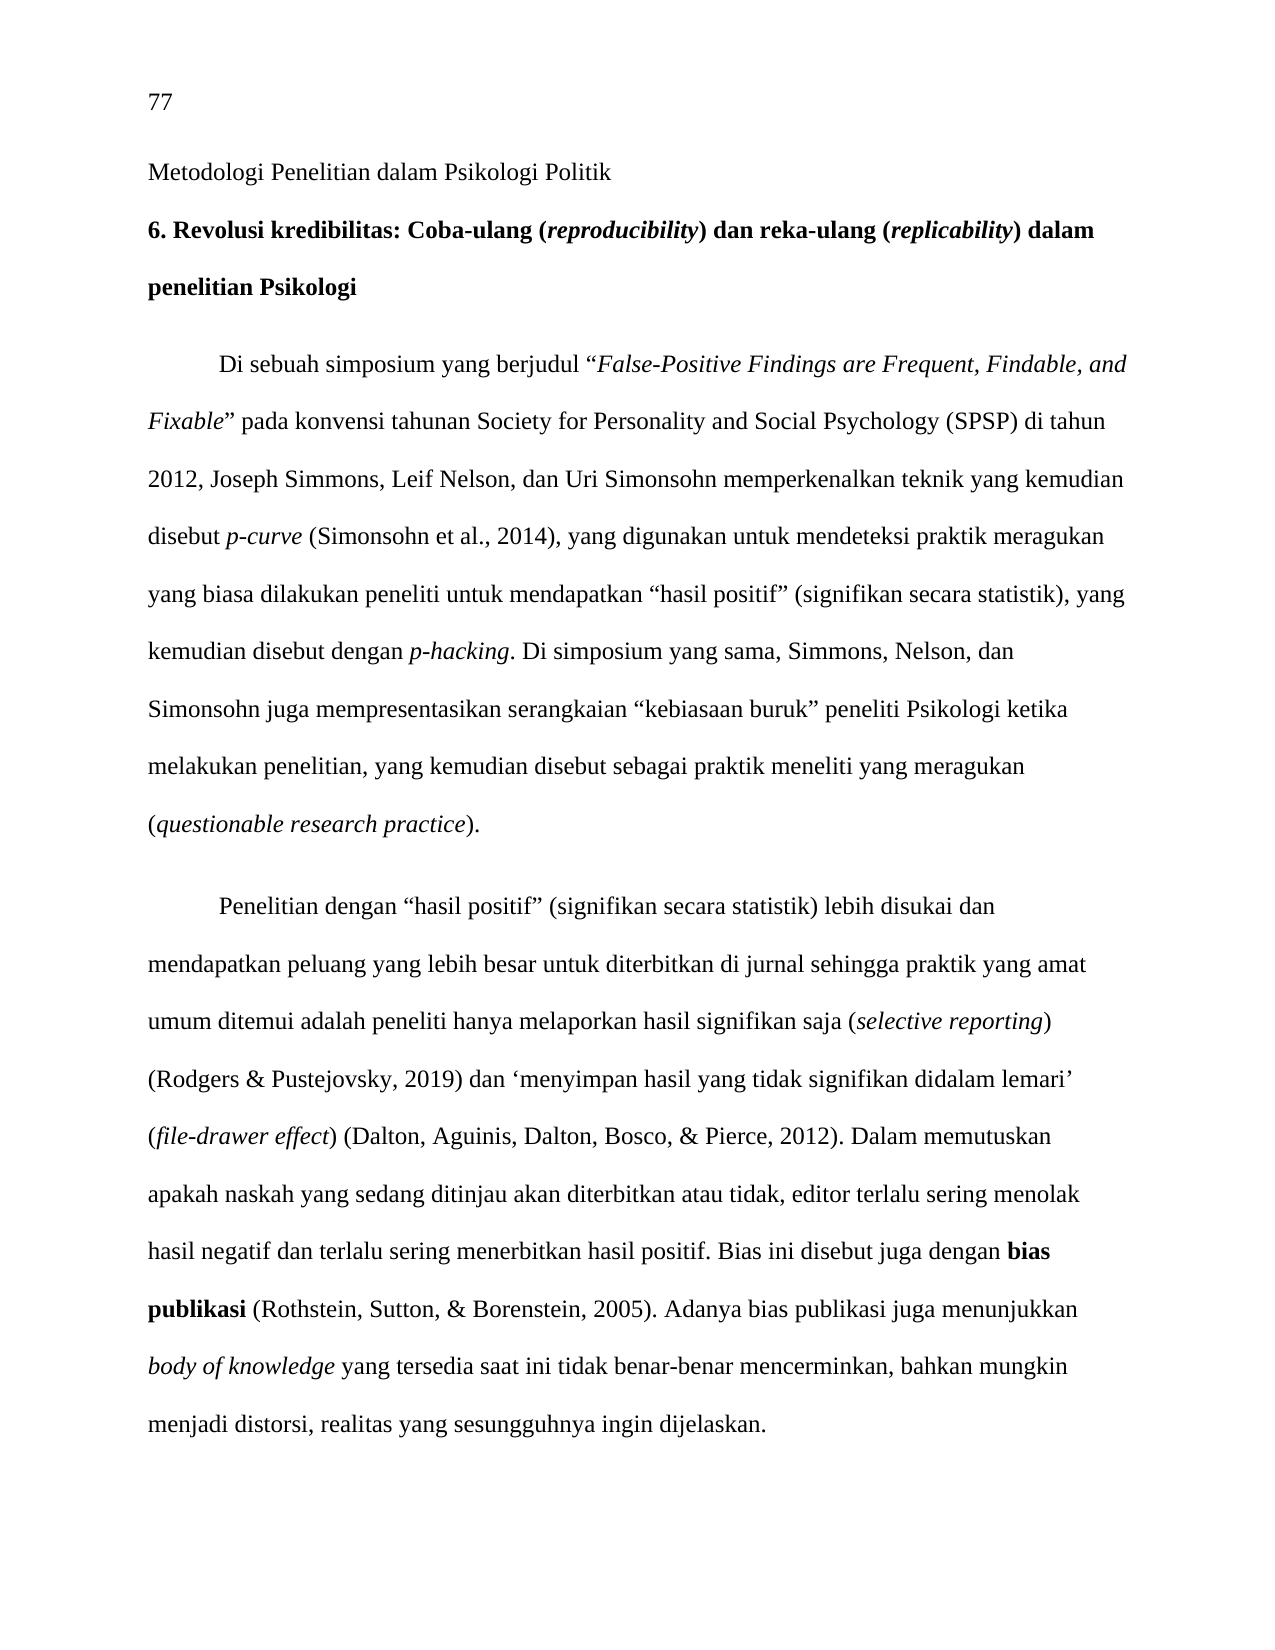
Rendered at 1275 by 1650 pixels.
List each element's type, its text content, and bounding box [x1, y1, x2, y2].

text Penelitian dengan “hasil positif” (signifikan secara statistik) lebih disukai dan mendapatkan peluang yang lebih besar untuk diterbitkan di jurnal sehingga praktik yang amat umum ditemui adalah peneliti hanya melaporkan hasil signifikan saja (selective reporting) (Rodgers & Pustejovsky, 2019) dan ‘menyimpan hasil yang tidak signifikan didalam lemari’ (file-drawer effect) (Dalton, Aguinis, Dalton, Bosco, & Pierce, 2012). Dalam memutuskan apakah naskah yang sedang ditinjau akan diterbitkan atau tidak, editor terlalu sering menolak hasil negatif dan terlalu sering menerbitkan hasil positif. Bias ini disebut juga dengan bias publikasi (Rothstein, Sutton, & Borenstein, 2005). Adanya bias publikasi juga menunjukkan body of knowledge yang tersedia saat ini tidak benar-benar mencerminkan, bahkan mungkin menjadi distorsi, realitas yang sesungguhnya ingin dijelaskan. [148, 891, 1127, 1437]
text Di sebuah simposium yang berjudul “False-Positive Findings are Frequent, Findable, and Fixable” pada konvensi tahunan Society for Personality and Social Psychology (SPSP) di tahun 2012, Joseph Simmons, Leif Nelson, dan Uri Simonsohn memperkenalkan teknik yang kemudian disebut p-curve (Simonsohn et al., 2014), yang digunakan untuk mendeteksi praktik meragukan yang biasa dilakukan peneliti untuk mendapatkan “hasil positif” (signifikan secara statistik), yang kemudian disebut dengan p-hacking. Di simposium yang sama, Simmons, Nelson, dan Simonsohn juga mempresentasikan serangkaian “kebiasaan buruk” peneliti Psikologi ketika melakukan penelitian, yang kemudian disebut sebagai praktik meneliti yang meragukan (questionable research practice). [148, 349, 1127, 837]
subtitle 6. Revolusi kredibilitas: Coba-ulang (reproducibility) dan reka-ulang (replicability) dalam penelitian Psikologi [148, 215, 1127, 301]
